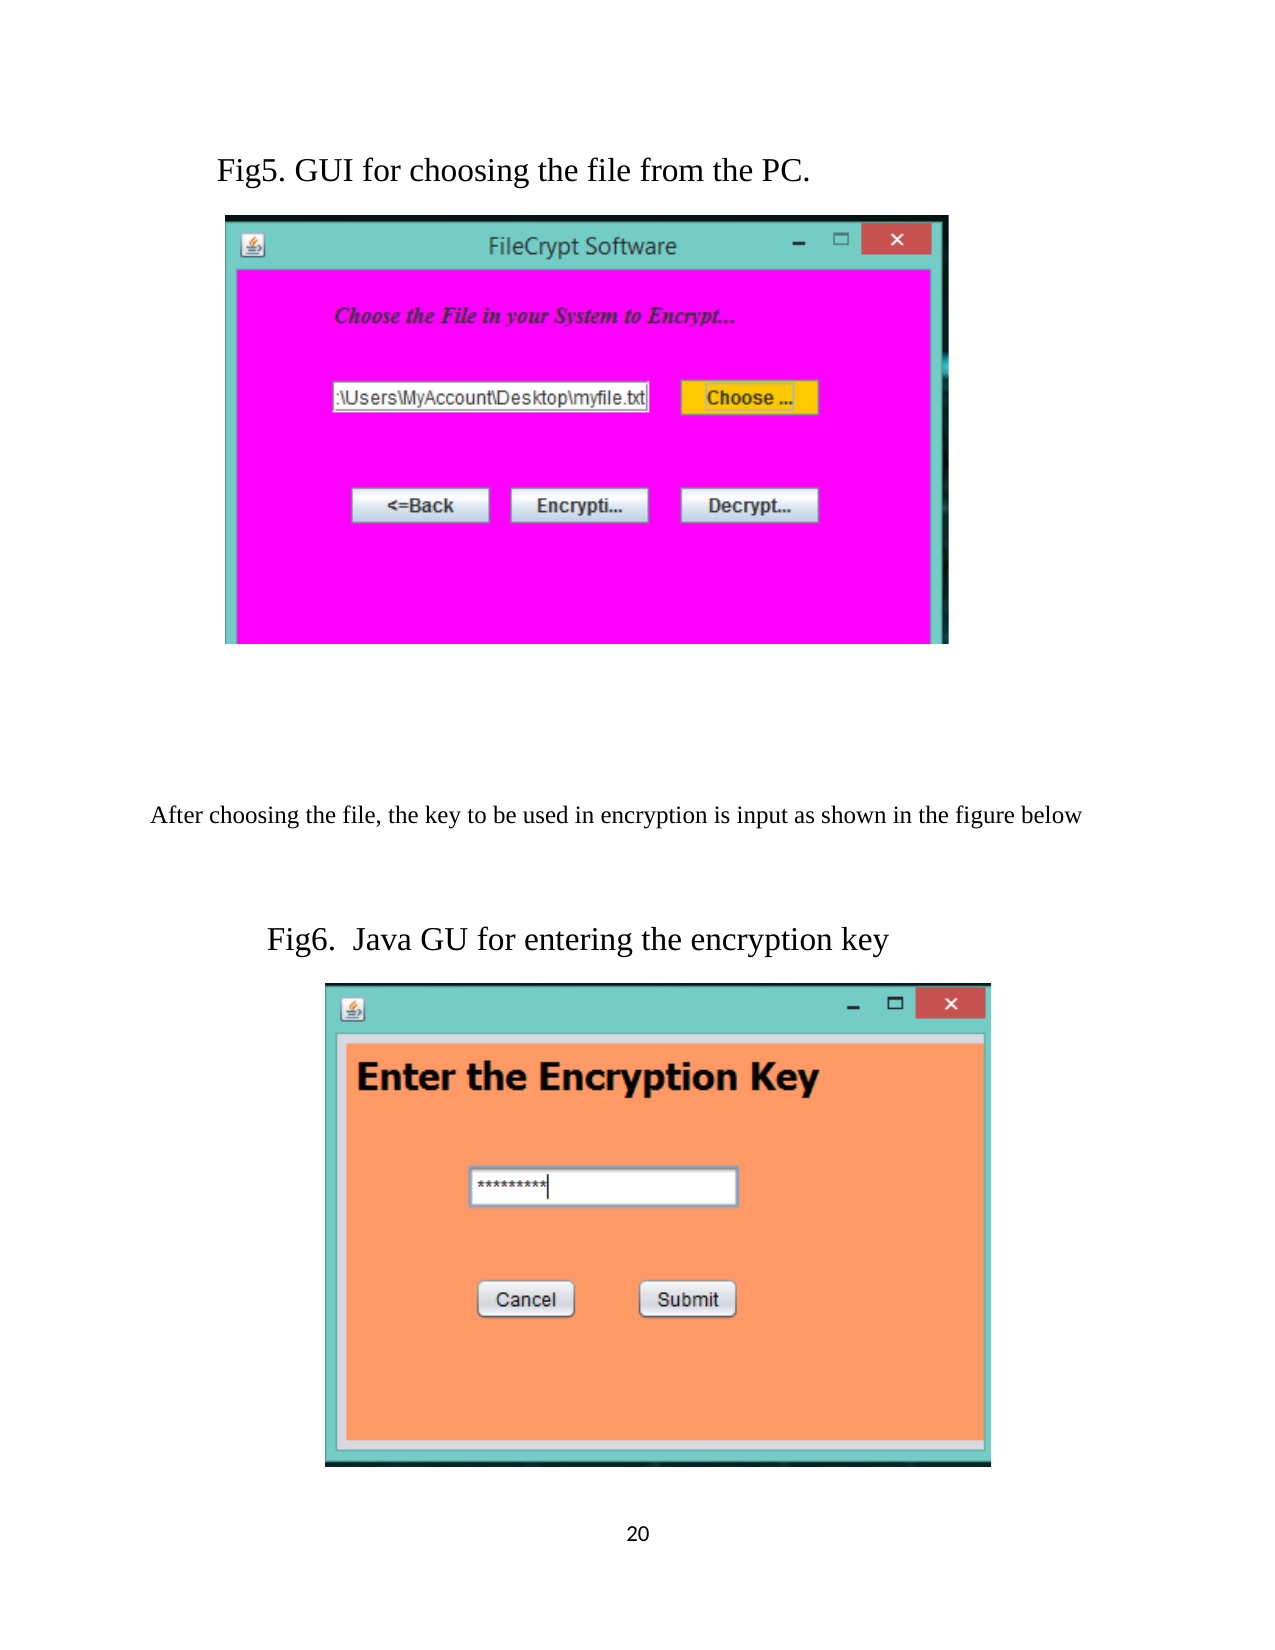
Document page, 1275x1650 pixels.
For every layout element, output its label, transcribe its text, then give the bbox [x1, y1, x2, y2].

text After choosing the file, the key to be used in encryption is input as shown in the figure below [150, 800, 1125, 829]
text Fig5. GUI for choosing the file from the PC. [150, 150, 1125, 188]
picture [225, 215, 949, 644]
picture [325, 983, 992, 1467]
text Fig6. Java GU for entering the encryption key [150, 919, 1125, 957]
